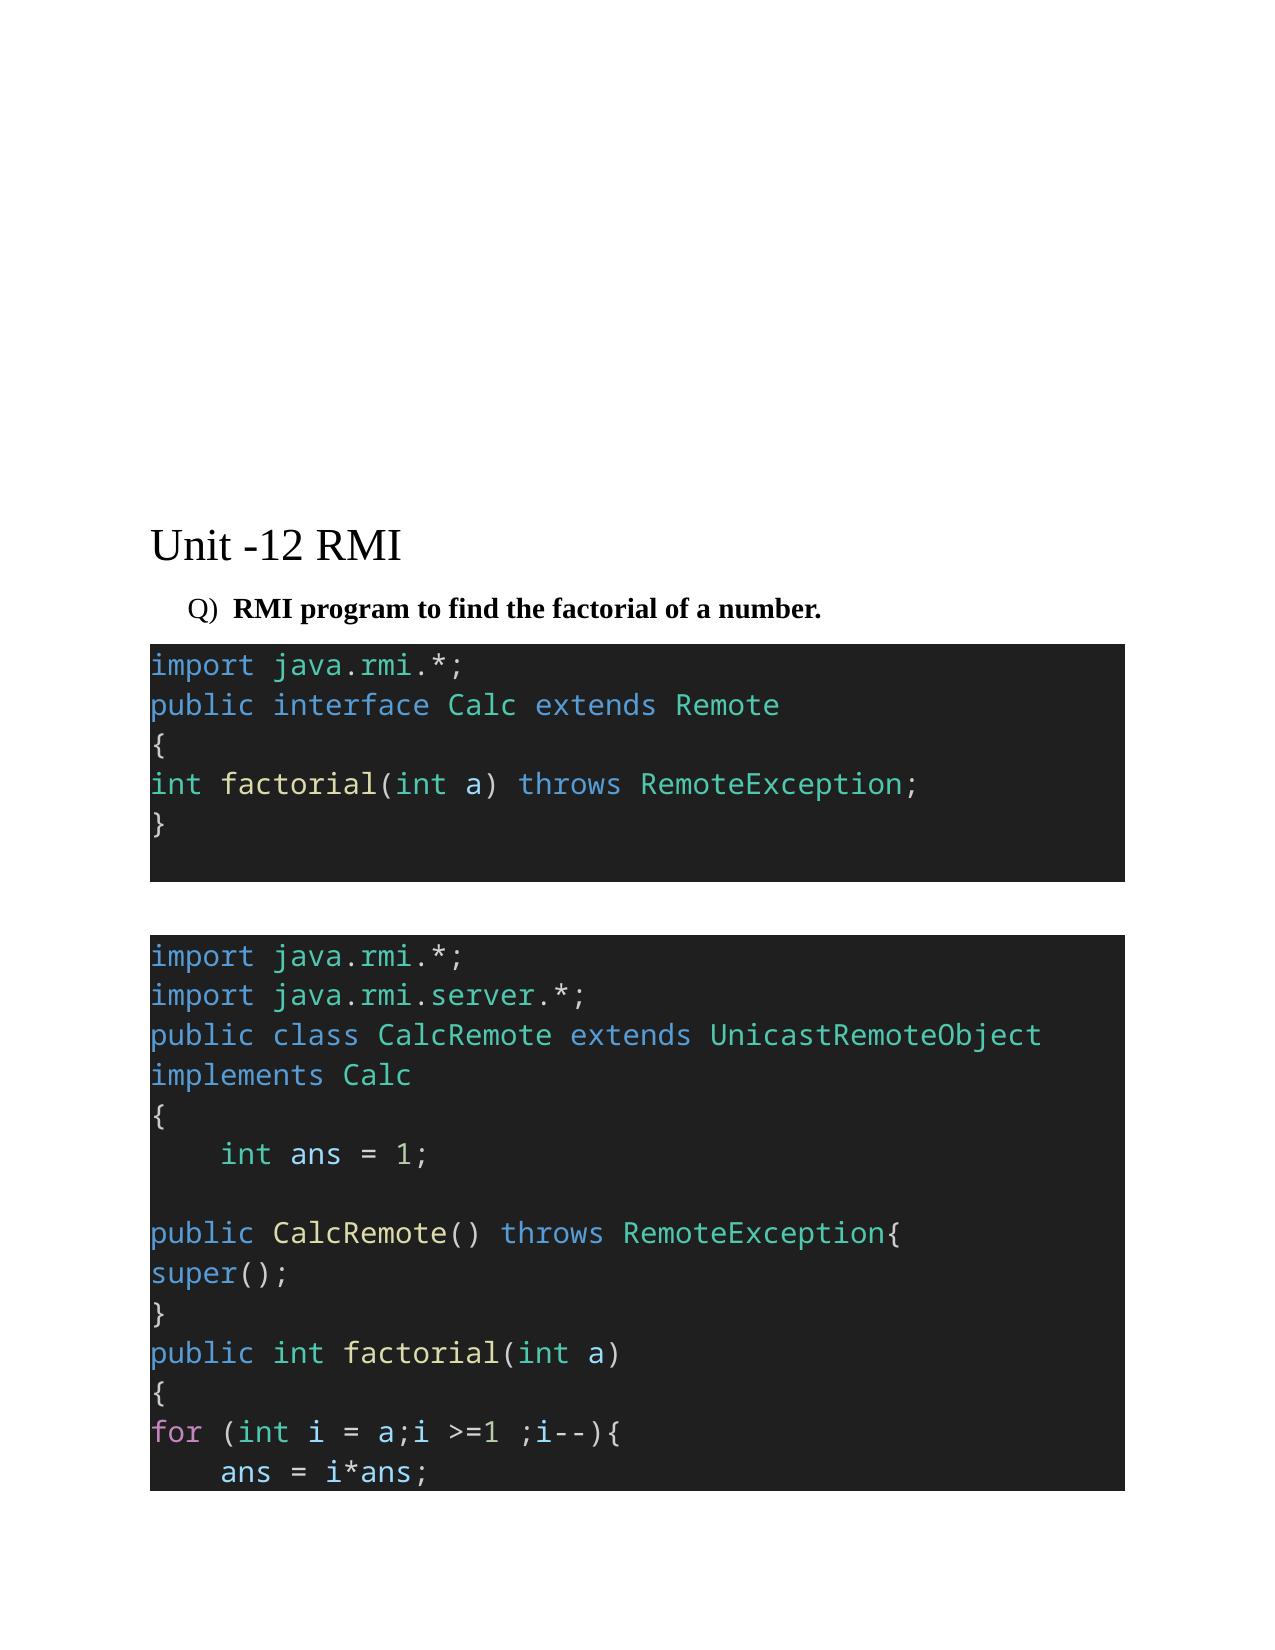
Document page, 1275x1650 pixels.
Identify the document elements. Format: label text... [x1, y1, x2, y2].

text int factorial(int a) throws RemoteException; [150, 763, 1125, 803]
text { [150, 1094, 1125, 1133]
text ans = i*ans; [150, 1451, 1125, 1491]
text public CalcRemote() throws RemoteException{ [150, 1213, 1125, 1252]
text public int factorial(int a) [150, 1332, 1125, 1372]
text public interface Calc extends Remote [150, 684, 1125, 723]
text import java.rmi.*; [150, 644, 1125, 684]
text { [150, 723, 1125, 763]
text int ans = 1; [150, 1133, 1125, 1173]
text { [150, 1372, 1125, 1411]
text } [150, 1292, 1125, 1332]
text Q) RMI program to find the factorial of a number. [187, 591, 1125, 625]
text Unit -12 RMI [150, 518, 1125, 570]
text super(); [150, 1252, 1125, 1292]
text for (int i = a;i >=1 ;i--){ [150, 1411, 1125, 1451]
text public class CalcRemote extends UnicastRemoteObject implements Calc [150, 1014, 1125, 1094]
text import java.rmi.*; [150, 935, 1125, 975]
text import java.rmi.server.*; [150, 975, 1125, 1014]
text } [150, 803, 1125, 842]
